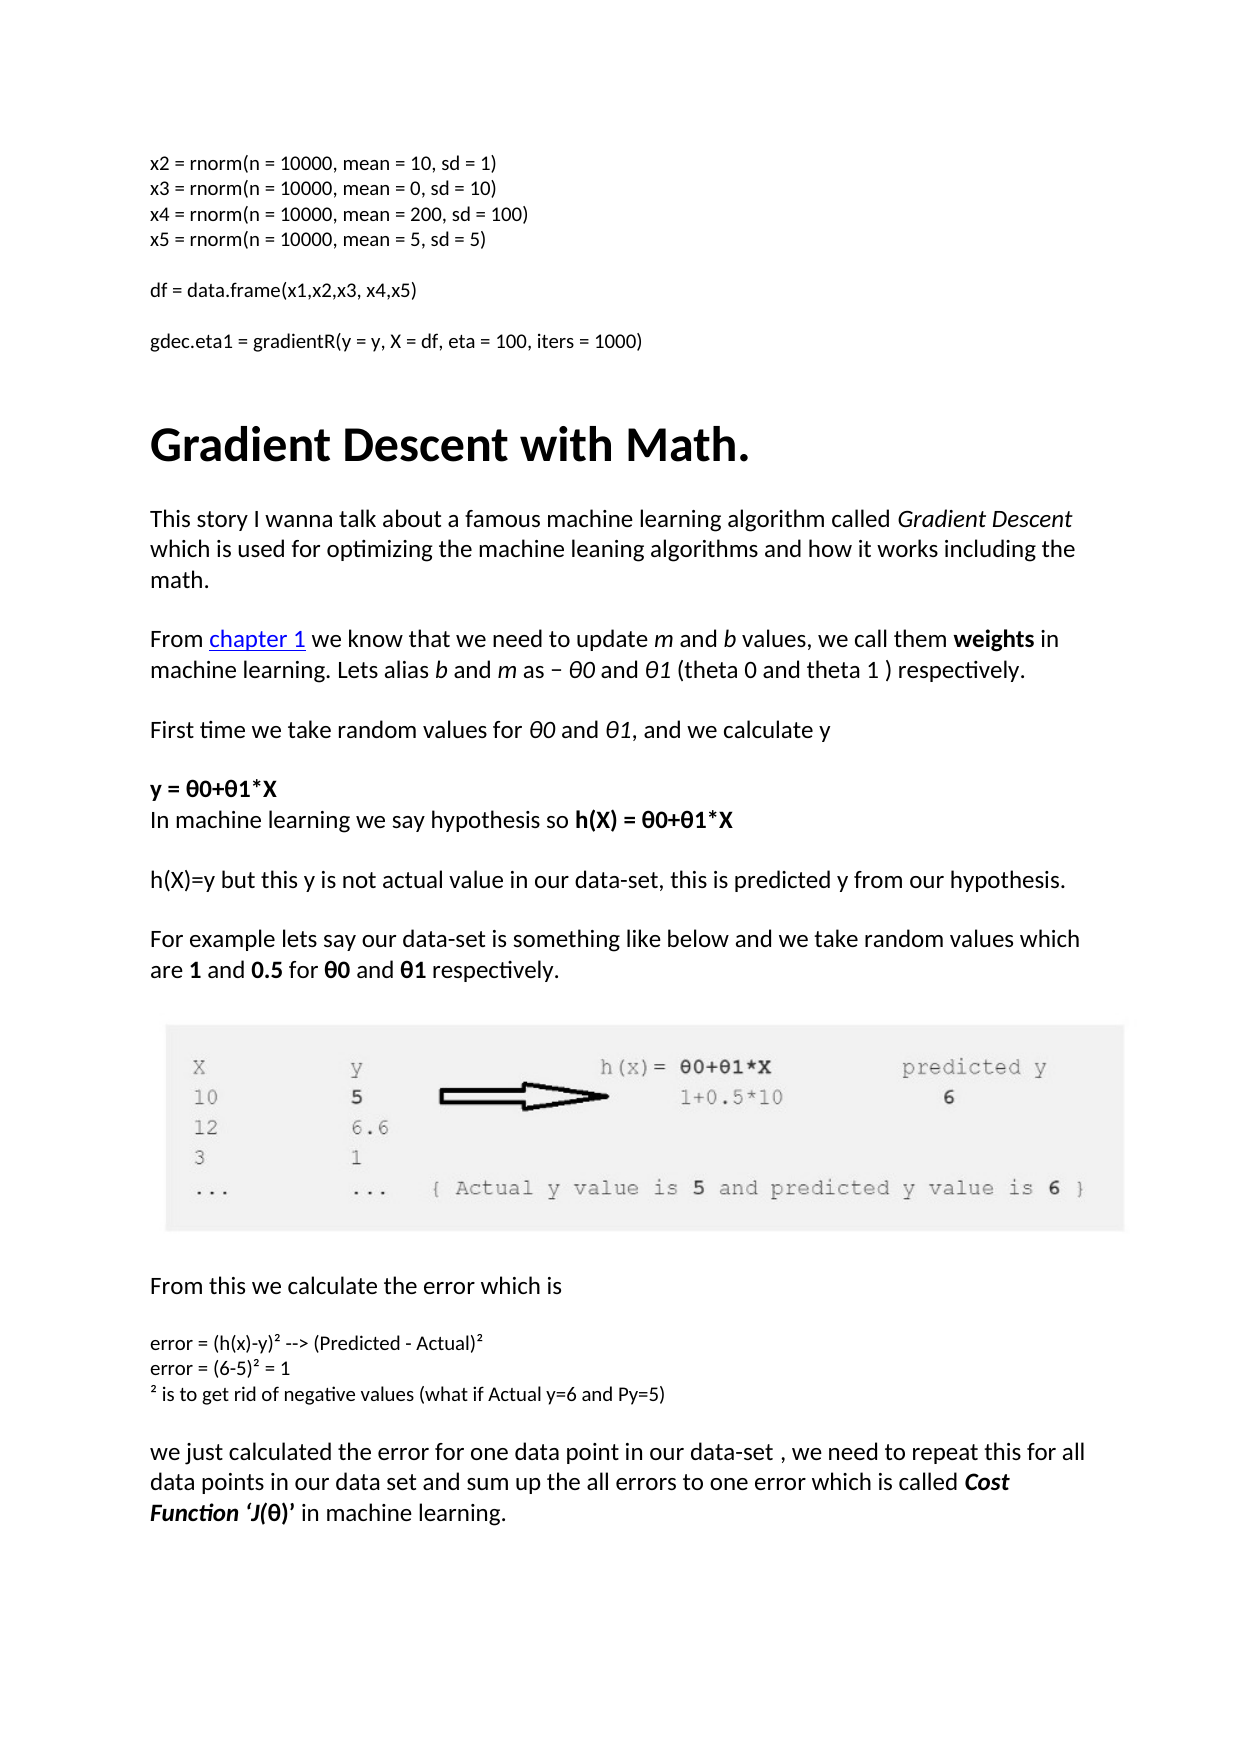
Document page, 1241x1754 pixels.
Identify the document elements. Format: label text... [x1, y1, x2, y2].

text gdec.eta1 = gradientR(y = y, X = df, eta = 100, iters = 1000) [150, 328, 1090, 353]
text x5 = rnorm(n = 10000, mean = 5, sd = 5) [150, 226, 1090, 252]
text From chapter 1 we know that we need to update m and b values, we call them weights in machine learning. Lets alias b and m as − θ0 and θ1 (theta 0 and theta 1 ) respectively. [150, 624, 1090, 685]
text Gradient Descent with Math. [150, 413, 1090, 474]
text y = θ0+θ1*X In machine learning we say hypothesis so h(X) = θ0+θ1*X [150, 773, 1090, 834]
text error = (h(x)-y)² --> (Predicted - Actual)² error = (6-5)² = 1 [150, 1330, 1090, 1381]
text This story I wanna talk about a famous machine learning algorithm called Gradient Descent which is used for optimizing the machine leaning algorithms and how it works including the math. [150, 503, 1090, 594]
text x4 = rnorm(n = 10000, mean = 200, sd = 100) [150, 201, 1090, 226]
picture [150, 1013, 1146, 1242]
text From this we calculate the error which is [150, 1271, 1090, 1301]
text df = data.frame(x1,x2,x3, x4,x5) [150, 277, 1090, 302]
text x3 = rnorm(n = 10000, mean = 0, sd = 10) [150, 175, 1090, 201]
text First time we take random values for θ0 and θ1, and we calculate y [150, 714, 1090, 744]
text h(X)=y but this y is not actual value in our data-set, this is predicted y from our hypothesis. [150, 864, 1090, 894]
text ² is to get rid of negative values (what if Actual y=6 and Py=5) [150, 1381, 1090, 1406]
text x2 = rnorm(n = 10000, mean = 10, sd = 1) [150, 150, 1090, 175]
text we just calculated the error for one data point in our data-set , we need to repeat this for all data points in our data set and sum up the all errors to one error which is called Cost Function ‘J(θ)’ in machine learning. [150, 1436, 1090, 1527]
text For example lets say our data-set is something like below and we take random values which are 1 and 0.5 for θ0 and θ1 respectively. [150, 923, 1090, 984]
